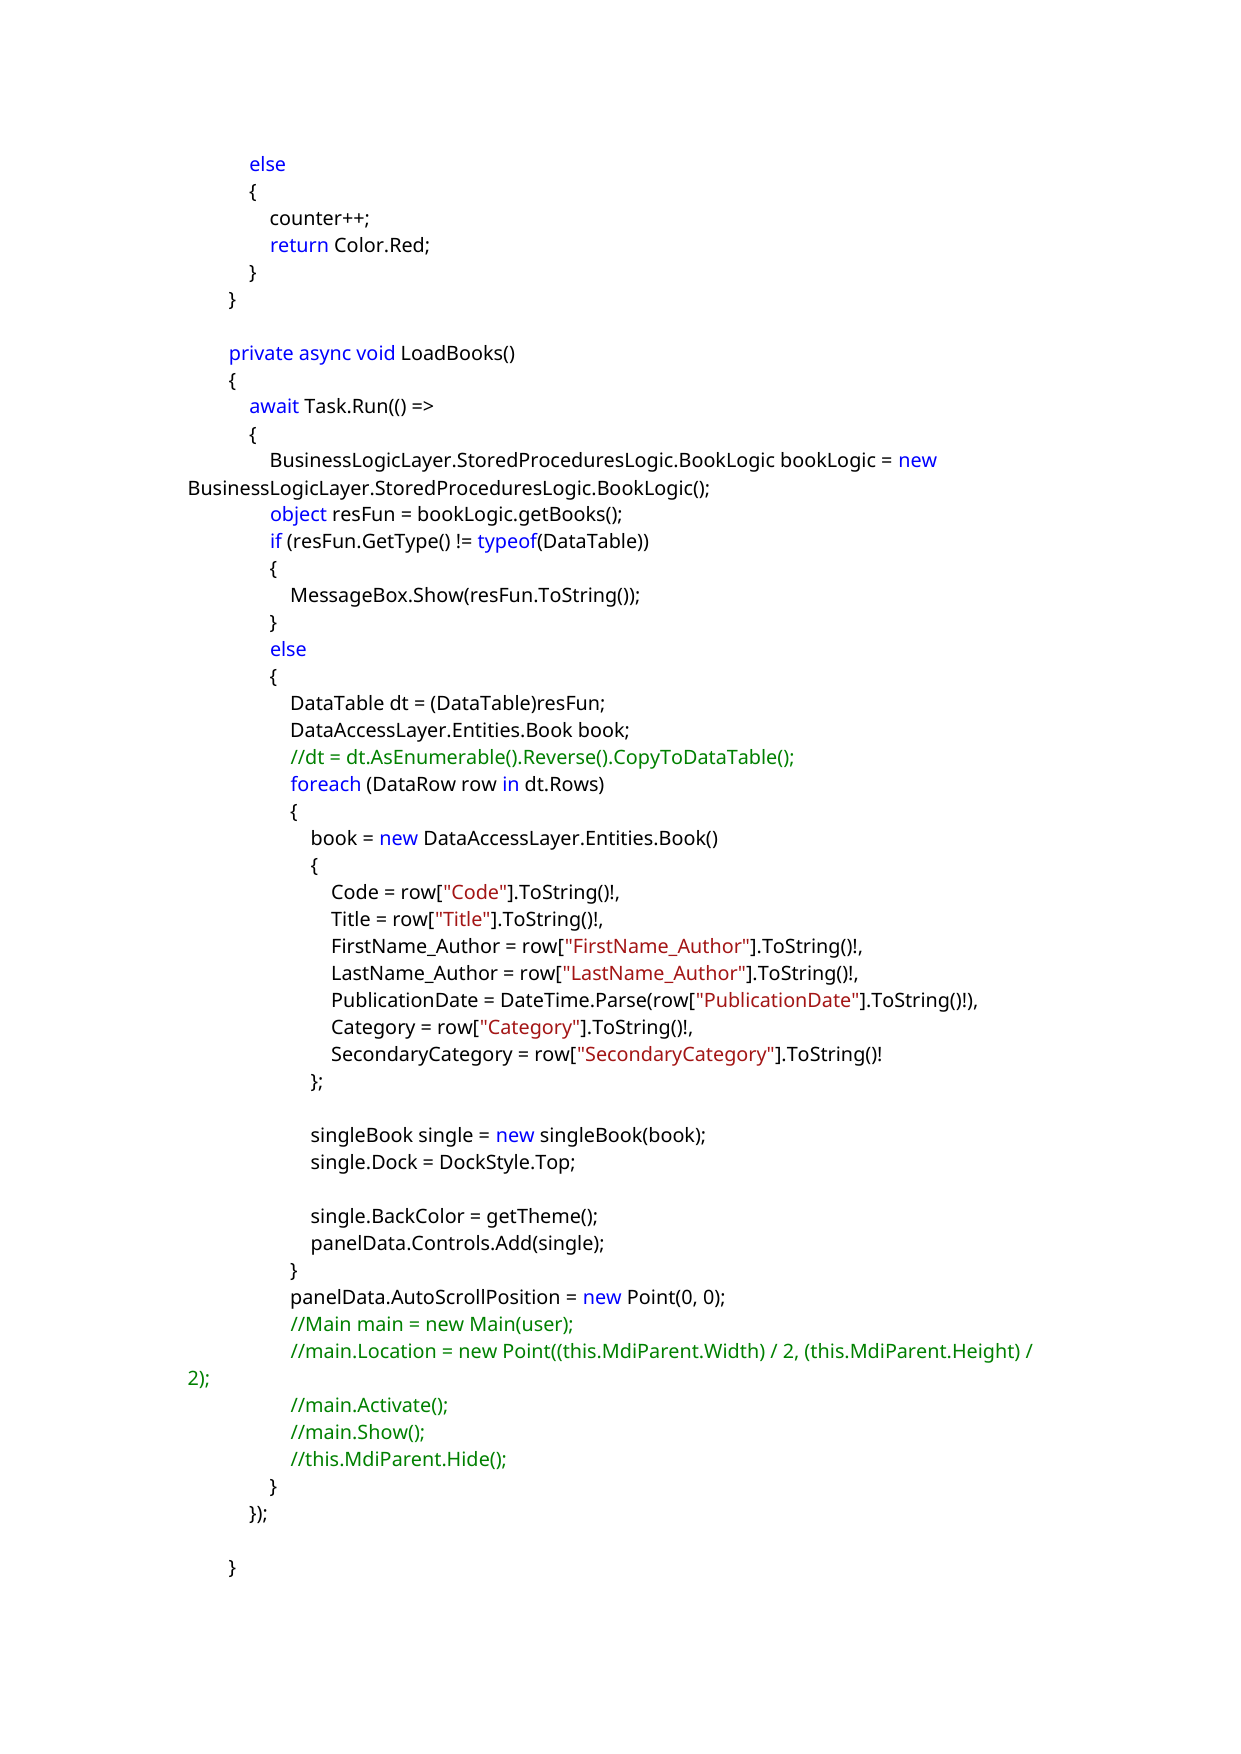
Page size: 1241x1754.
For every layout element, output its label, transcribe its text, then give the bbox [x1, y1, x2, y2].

text else [187, 150, 1053, 177]
text Title = row["Title"].ToString()!, [187, 905, 1053, 932]
text BusinessLogicLayer.StoredProceduresLogic.BookLogic bookLogic = new BusinessLogicLayer.StoredProceduresLogic.BookLogic(); [187, 447, 1053, 501]
text if (resFun.GetType() != typeof(DataTable)) [187, 528, 1053, 555]
text PublicationDate = DateTime.Parse(row["PublicationDate"].ToString()!), [187, 986, 1053, 1013]
text } [187, 609, 1053, 636]
text singleBook single = new singleBook(book); [187, 1121, 1053, 1148]
text await Task.Run(() => [187, 393, 1053, 420]
text { [187, 366, 1053, 393]
text }; [187, 1067, 1053, 1094]
text { [187, 851, 1053, 878]
text SecondaryCategory = row["SecondaryCategory"].ToString()! [187, 1040, 1053, 1067]
text } [187, 258, 1053, 285]
text } [187, 1256, 1053, 1283]
text //dt = dt.AsEnumerable().Reverse().CopyToDataTable(); [187, 743, 1053, 771]
text LastName_Author = row["LastName_Author"].ToString()!, [187, 959, 1053, 986]
text }); [187, 1499, 1053, 1526]
text object resFun = bookLogic.getBooks(); [187, 501, 1053, 528]
text } [187, 1553, 1053, 1580]
text book = new DataAccessLayer.Entities.Book() [187, 824, 1053, 851]
text MessageBox.Show(resFun.ToString()); [187, 582, 1053, 609]
text single.BackColor = getTheme(); [187, 1202, 1053, 1229]
text Code = row["Code"].ToString()!, [187, 878, 1053, 905]
text counter++; [187, 204, 1053, 231]
text //main.Location = new Point((this.MdiParent.Width) / 2, (this.MdiParent.Height) / 2); [187, 1337, 1053, 1391]
text //main.Activate(); [187, 1391, 1053, 1418]
text DataAccessLayer.Entities.Book book; [187, 717, 1053, 743]
text } [187, 285, 1053, 312]
text private async void LoadBooks() [187, 339, 1053, 366]
text { [187, 663, 1053, 689]
text DataTable dt = (DataTable)resFun; [187, 689, 1053, 717]
text panelData.AutoScrollPosition = new Point(0, 0); [187, 1283, 1053, 1310]
text { [187, 797, 1053, 824]
text single.Dock = DockStyle.Top; [187, 1148, 1053, 1175]
text Category = row["Category"].ToString()!, [187, 1013, 1053, 1040]
text //Main main = new Main(user); [187, 1310, 1053, 1337]
text //this.MdiParent.Hide(); [187, 1445, 1053, 1472]
text FirstName_Author = row["FirstName_Author"].ToString()!, [187, 932, 1053, 959]
text //main.Show(); [187, 1418, 1053, 1445]
text { [187, 555, 1053, 582]
text return Color.Red; [187, 231, 1053, 258]
text { [187, 177, 1053, 204]
text else [187, 636, 1053, 663]
text panelData.Controls.Add(single); [187, 1229, 1053, 1256]
text } [187, 1472, 1053, 1499]
text { [187, 420, 1053, 447]
text foreach (DataRow row in dt.Rows) [187, 771, 1053, 797]
